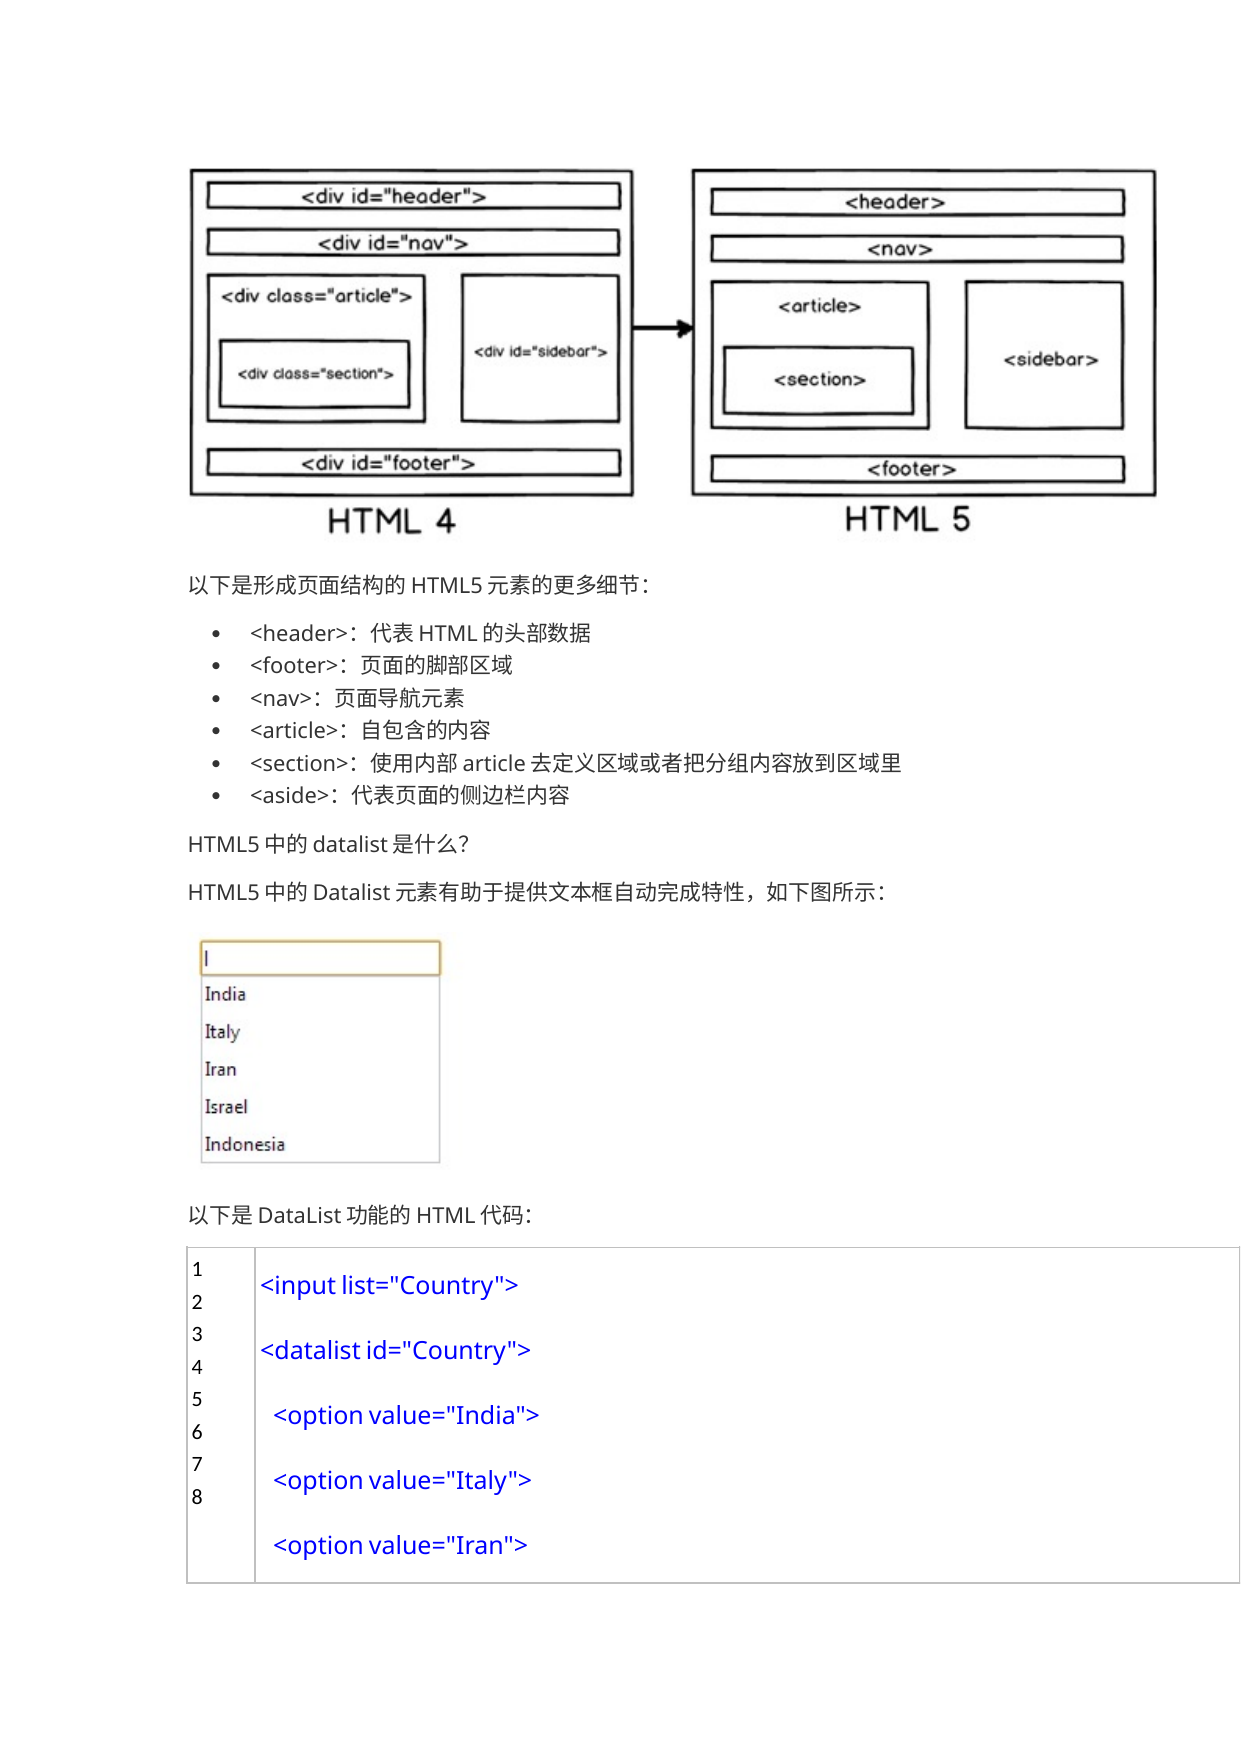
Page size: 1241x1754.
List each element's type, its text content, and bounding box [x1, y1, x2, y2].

list <footer>：页面的脚部区域 [212, 648, 1053, 681]
text 以下是DataList功能的HTML代码： [187, 1198, 1053, 1231]
picture [187, 167, 1160, 547]
list <section>：使用内部article去定义区域或者把分组内容放到区域里 [212, 746, 1053, 778]
picture [187, 932, 472, 1173]
table_header 1 2 3 4 5 6 7 8 [188, 1248, 254, 1582]
list <header>：代表HTML的头部数据 [212, 616, 1053, 648]
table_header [256, 1248, 1239, 1582]
text HTML5中的Datalist元素有助于提供文本框自动完成特性，如下图所示： [187, 874, 1053, 907]
text 以下是形成页面结构的HTML5元素的更多细节： [187, 568, 1053, 600]
list <article>：自包含的内容 [212, 713, 1053, 746]
text HTML5中的datalist是什么？ [187, 826, 1053, 859]
list <nav>：页面导航元素 [212, 681, 1053, 713]
list <aside>：代表页面的侧边栏内容 [212, 778, 1053, 811]
